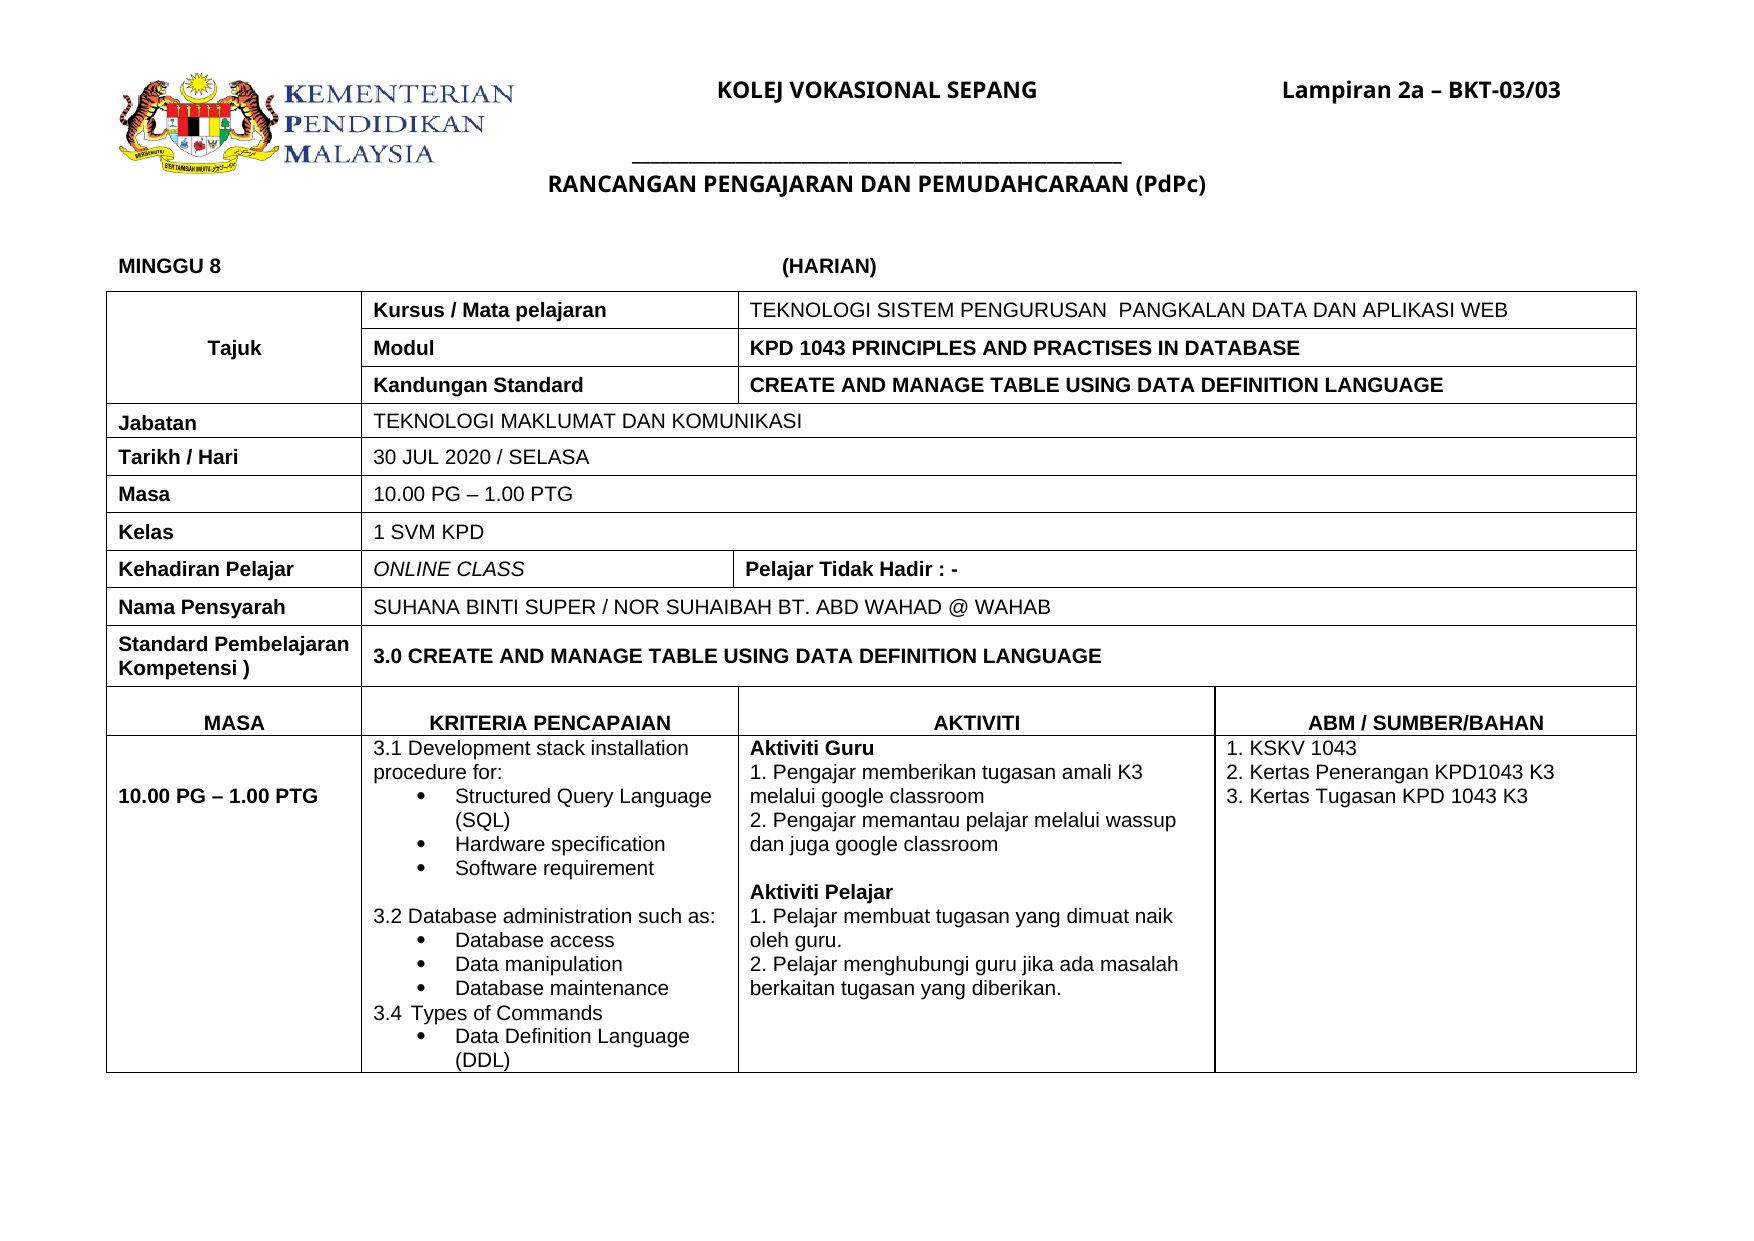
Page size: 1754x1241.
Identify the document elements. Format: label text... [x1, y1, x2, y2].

table_cell MASA [107, 687, 361, 735]
table_cell 3.0 CREATE AND MANAGE TABLE USING DATA DEFINITION LANGUAGE [362, 626, 1636, 686]
table_cell 30 JUL 2020 / SELASA [362, 438, 1636, 475]
table_cell 1. KSKV 1043 2. Kertas Penerangan KPD1043 K3 3. Kertas Tugasan KPD 1043 K3 [1216, 736, 1636, 1072]
table_cell ONLINE CLASS [362, 551, 733, 587]
table_cell 10.00 PG – 1.00 PTG [362, 476, 1636, 512]
table_cell ABM / SUMBER/BAHAN [1216, 687, 1636, 735]
table_cell AKTIVITI [739, 687, 1214, 735]
table_header TEKNOLOGI SISTEM PENGURUSAN PANGKALAN DATA DAN APLIKASI WEB [739, 292, 1636, 328]
text MINGGU 8 (HARIAN) [118, 254, 1636, 278]
table_cell Pelajar Tidak Hadir : - [734, 551, 1636, 587]
table_cell KPD 1043 PRINCIPLES AND PRACTISES IN DATABASE [739, 329, 1636, 366]
table_cell Kandungan Standard [362, 367, 738, 403]
table_cell Standard Pembelajaran Kompetensi ) [107, 626, 361, 686]
table_cell TEKNOLOGI MAKLUMAT DAN KOMUNIKASI [362, 404, 1636, 437]
table_cell KRITERIA PENCAPAIAN [362, 687, 738, 735]
table_cell Tarikh / Hari [107, 438, 361, 475]
table_cell Masa [107, 476, 361, 512]
table_cell Jabatan [107, 404, 361, 437]
table_cell SUHANA BINTI SUPER / NOR SUHAIBAH BT. ABD WAHAD @ WAHAB [362, 588, 1636, 625]
table_cell 10.00 PG – 1.00 PTG [107, 736, 361, 1072]
table_cell CREATE AND MANAGE TABLE USING DATA DEFINITION LANGUAGE [739, 367, 1636, 403]
table_cell Kelas [107, 513, 361, 550]
picture [118, 73, 514, 174]
table_cell 1 SVM KPD [362, 513, 1636, 550]
table_cell Modul [362, 329, 738, 366]
table_header Kursus / Mata pelajaran [362, 292, 738, 328]
table_header Tajuk [107, 292, 361, 403]
table_cell Nama Pensyarah [107, 588, 361, 625]
table_cell Kehadiran Pelajar [107, 551, 361, 587]
